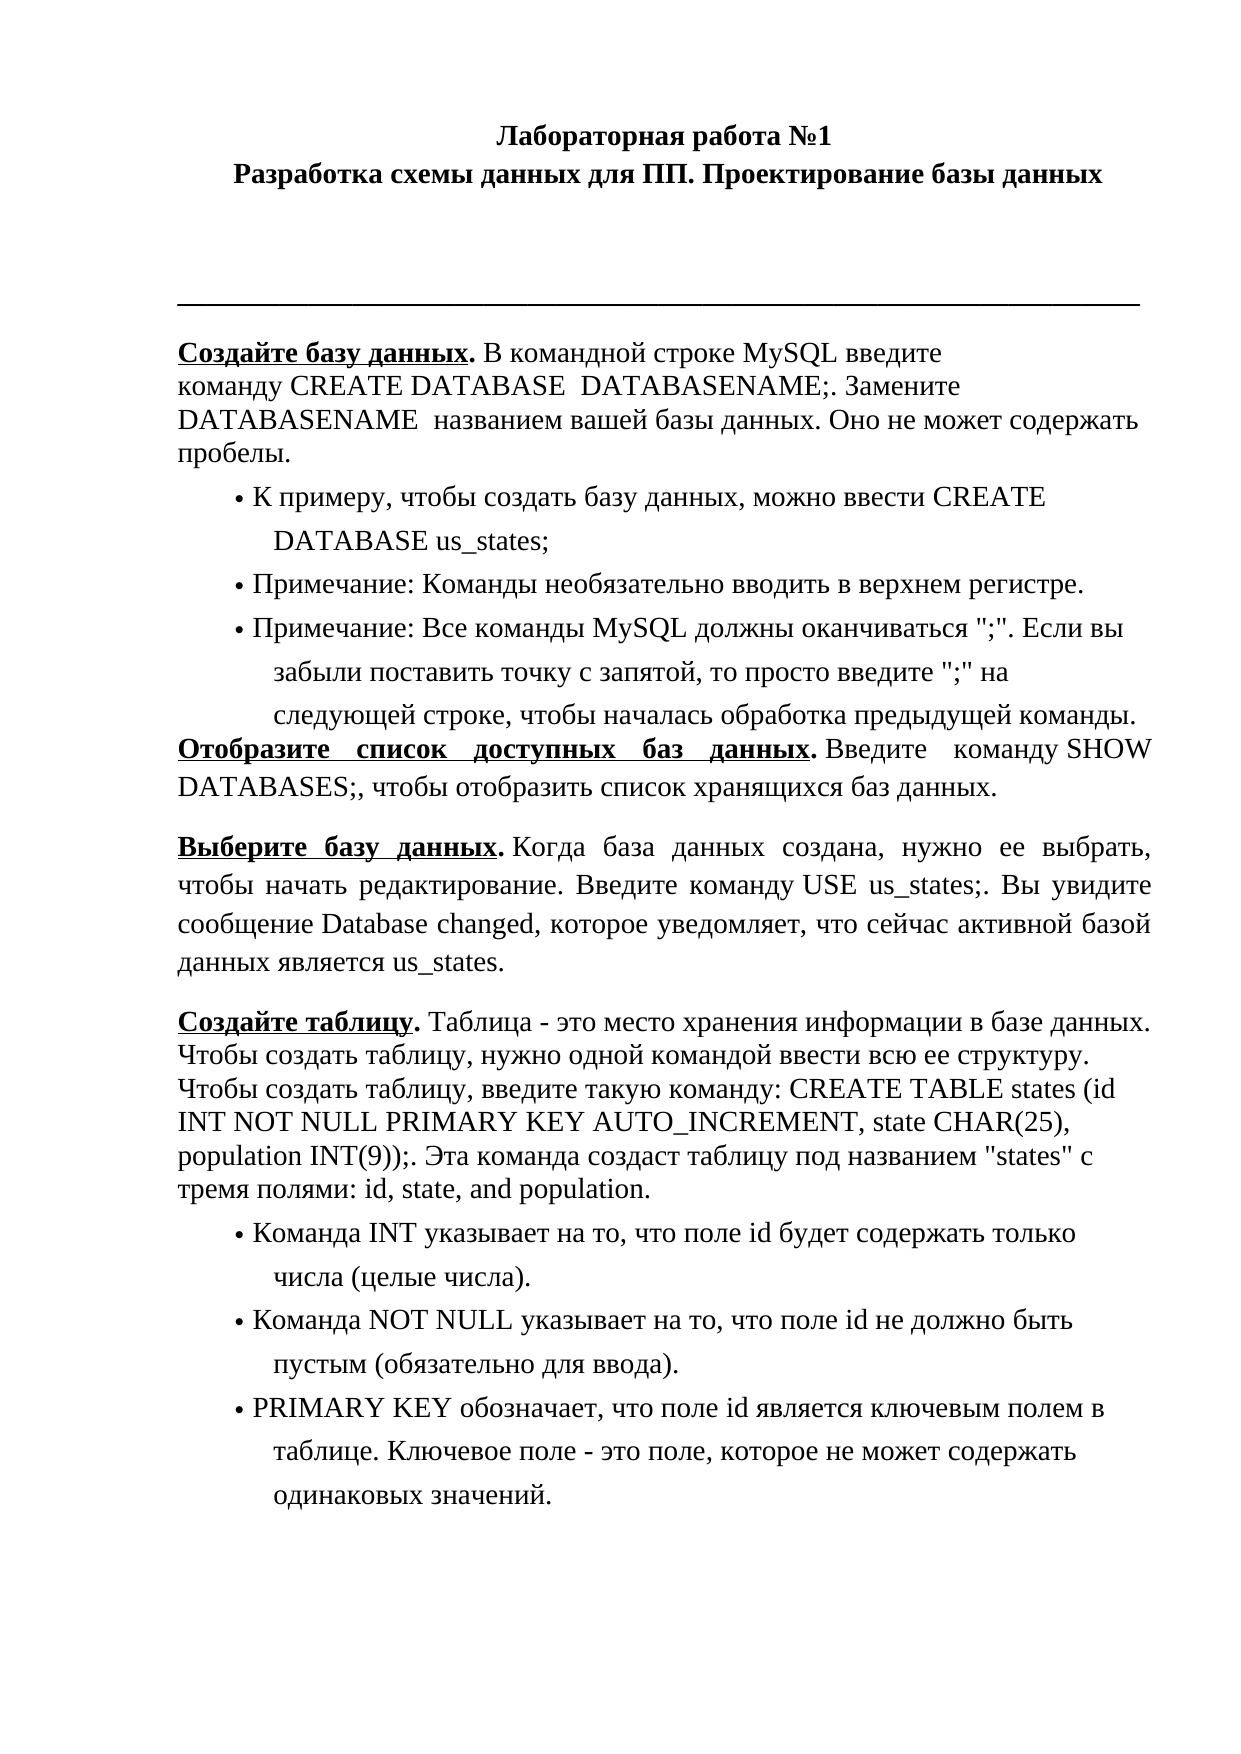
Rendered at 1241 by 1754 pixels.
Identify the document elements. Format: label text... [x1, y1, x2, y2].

text Отобразите список доступных баз данных. Введите команду SHOW DATABASES;, чтобы отобразить список хранящихся баз данных. [177, 731, 1152, 803]
list К примеру, чтобы создать базу данных, можно ввести CREATE DATABASE us_states; [236, 469, 1152, 556]
list Команда INT указывает на то, что поле id будет содержать только числа (целые числа). [236, 1205, 1152, 1292]
text Лабораторная работа №1 Разработка схемы данных для ПП. Проектирование базы данных [177, 118, 1152, 190]
text __________________________________________________________________ [177, 275, 1152, 309]
list Примечание: Команды необязательно вводить в верхнем регистре. [236, 556, 1152, 600]
text Создайте базу данных. В командной строке MySQL введите команду CREATE DATABASE DATABASENAME;. Замените DATABASENAME названием вашей базы данных. Оно не может содержать пробелы. [177, 335, 1152, 469]
text Выберите базу данных. Когда база данных создана, нужно ее выбрать, чтобы начать редактирование. Введите команду USE us_states;. Вы увидите сообщение Database changed, которое уведомляет, что сейчас активной базой данных является us_states. [177, 829, 1152, 867]
list Примечание: Все команды MySQL должны оканчиваться ";". Если вы забыли поставить точку с запятой, то просто введите ";" на следующей строке, чтобы началась обработка предыдущей команды. [236, 600, 1152, 731]
text Создайте таблицу. Таблица - это место хранения информации в базе данных. Чтобы создать таблицу, нужно одной командой ввести всю ее структуру. Чтобы создать таблицу, введите такую команду: CREATE TABLE states (id INT NOT NULL PRIMARY KEY AUTO_INCREMENT, state CHAR(25), population INT(9));. Эта команда создаст таблицу под названием "states" с тремя полями: id, state, and population. [177, 1004, 1152, 1205]
list PRIMARY KEY обозначает, что поле id является ключевым полем в таблице. Ключевое поле - это поле, которое не может содержать одинаковых значений. [236, 1379, 1152, 1511]
list Команда NOT NULL указывает на то, что поле id не должно быть пустым (обязательно для ввода). [236, 1292, 1152, 1379]
text Выберите базу данных. Когда база данных создана, нужно ее выбрать, чтобы начать редактирование. Введите команду USE us_states;. Вы увидите сообщение Database changed, которое уведомляет, что сейчас активной базой данных является us_states. [177, 939, 1152, 978]
